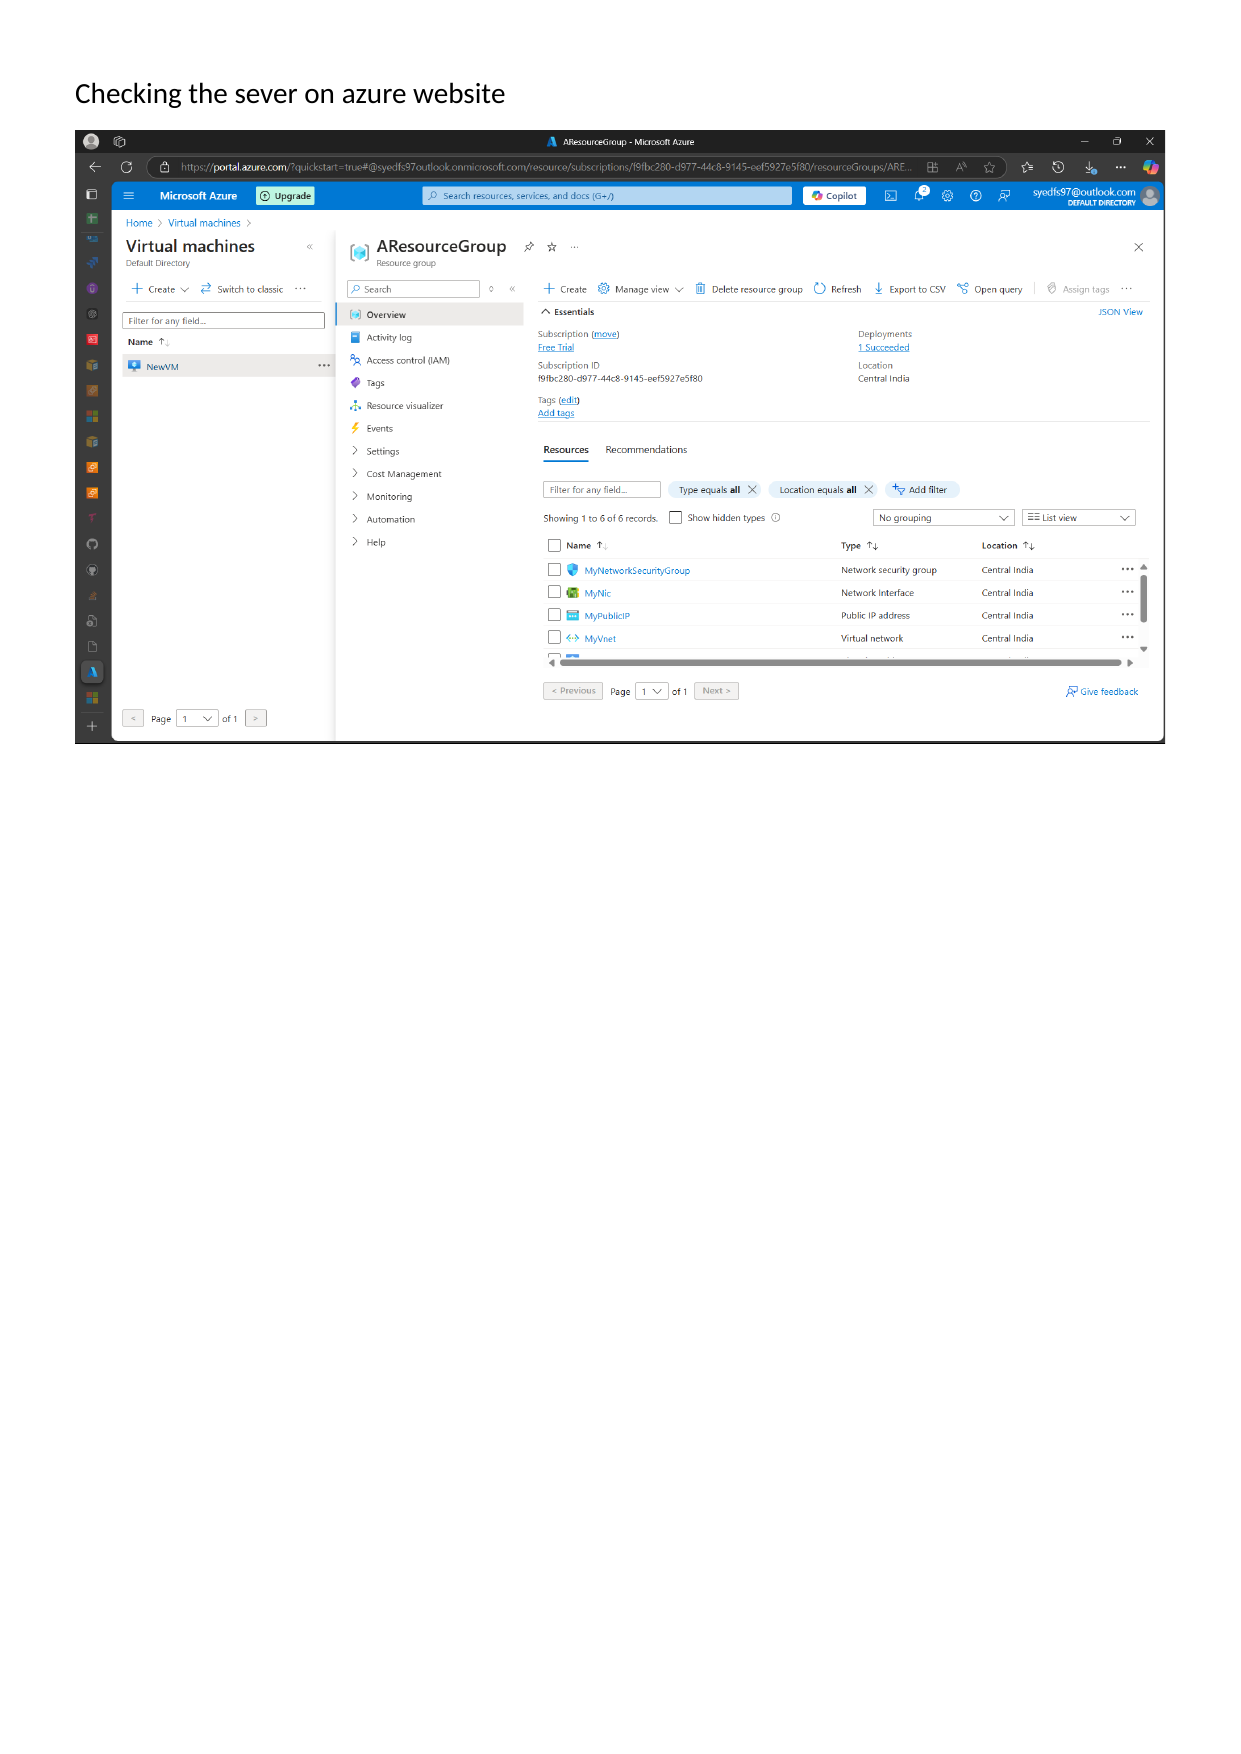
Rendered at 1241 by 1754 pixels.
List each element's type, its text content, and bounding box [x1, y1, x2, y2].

text Checking the sever on azure website [75, 75, 1165, 111]
picture [75, 130, 1166, 744]
